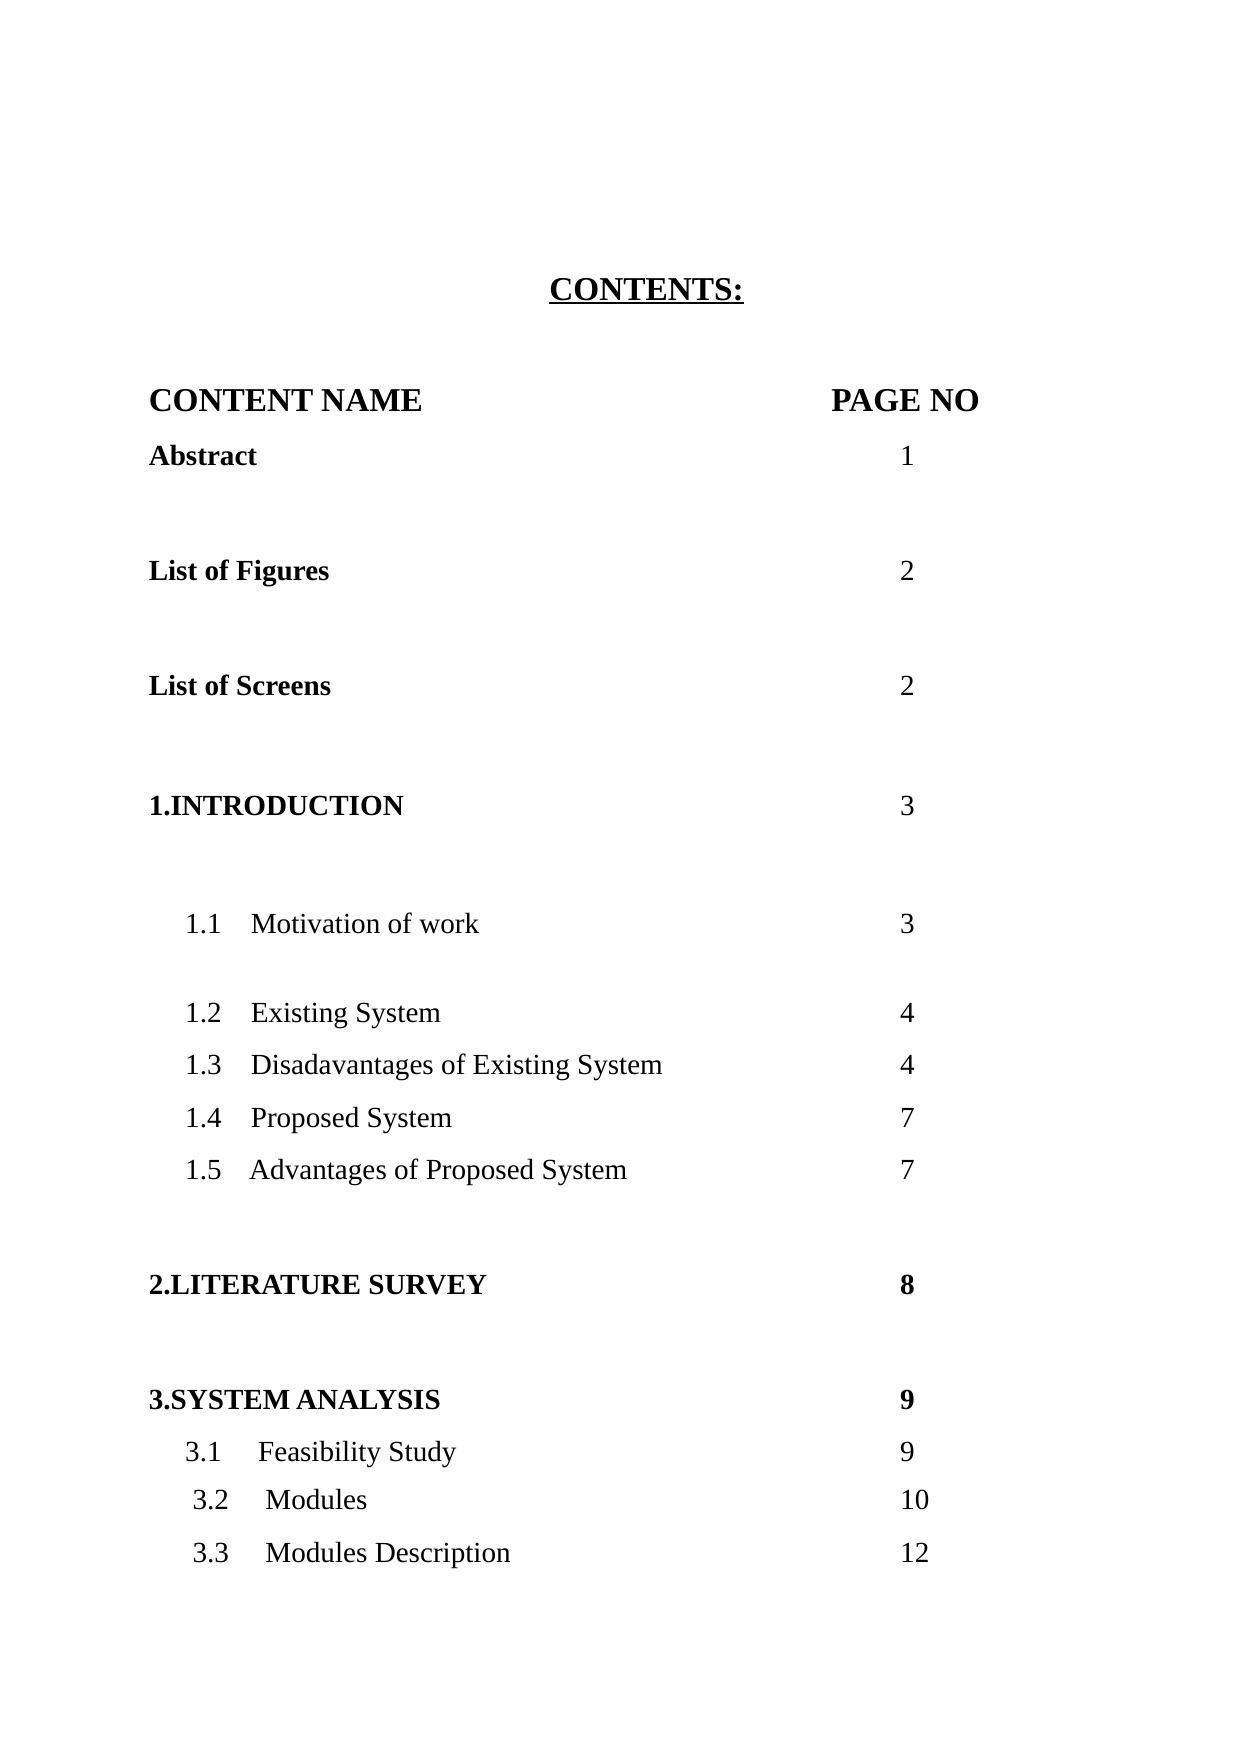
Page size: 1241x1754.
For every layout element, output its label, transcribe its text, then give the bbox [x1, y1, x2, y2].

subtitle 1.INTRODUCTION 3 [148, 788, 1143, 822]
text 1.5 Advantages of Proposed System 7 [148, 1152, 1143, 1186]
text List of Figures 2 [148, 553, 1143, 587]
text 3.3 Modules Description 12 [148, 1535, 1091, 1568]
text List of Screens 2 [148, 668, 1143, 702]
text 3.1 Feasibility Study 9 [148, 1434, 1091, 1468]
subtitle 3.SYSTEM ANALYSIS 9 [148, 1382, 1143, 1416]
text 1.4 Proposed System 7 [148, 1100, 1143, 1133]
text Abstract 1 [148, 438, 1143, 471]
text 2.LITERATURE SURVEY 8 [148, 1267, 1143, 1301]
text 1.2 Existing System 4 [148, 995, 1143, 1028]
text CONTENTS: [150, 269, 1143, 308]
text 1.1 Motivation of work 3 [148, 906, 1143, 976]
text 1.3 Disadavantages of Existing System 4 [148, 1047, 1143, 1081]
text CONTENT NAME PAGE NO [148, 381, 1143, 419]
text 3.2 Modules 10 [148, 1482, 1091, 1516]
